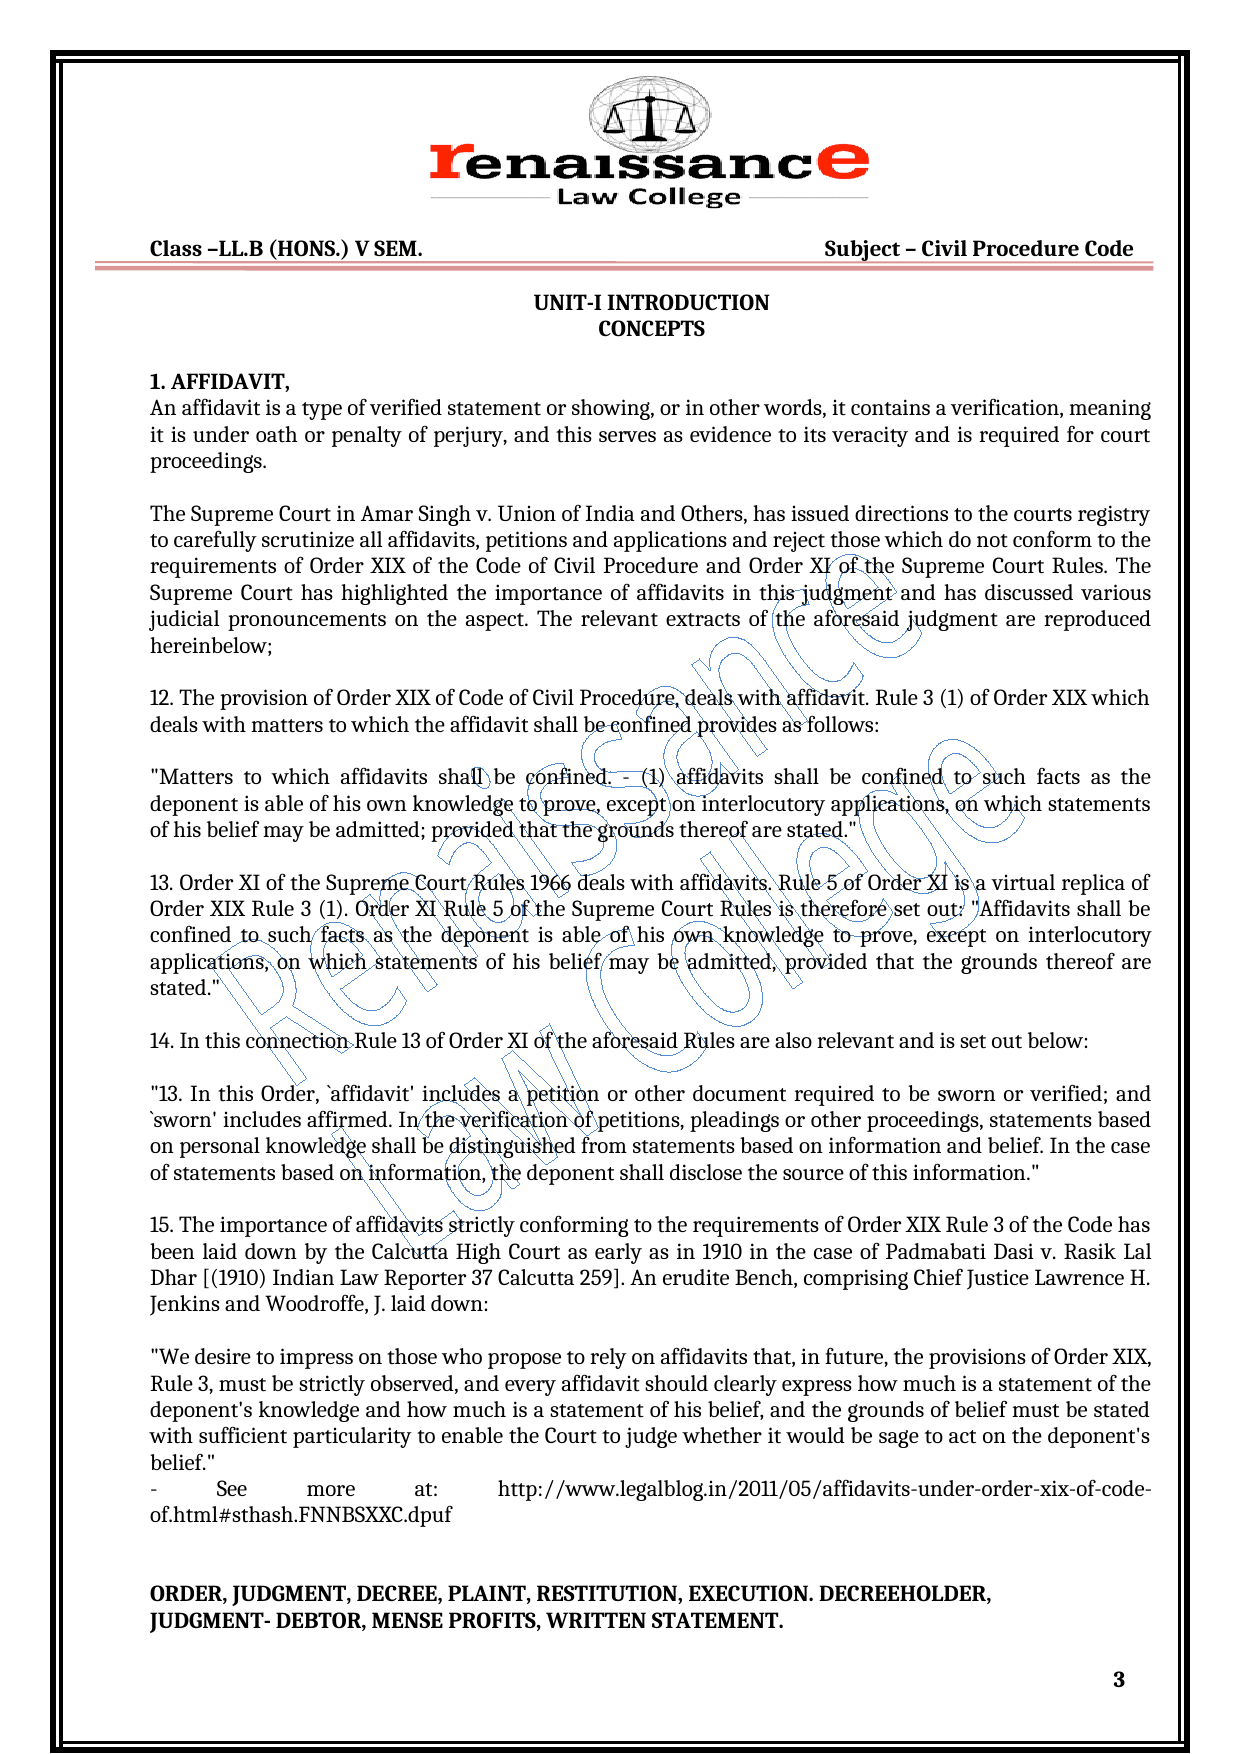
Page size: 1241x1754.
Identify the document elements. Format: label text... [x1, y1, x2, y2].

text 15. The importance of affidavits strictly conforming to the requirements of Order XIX Rule 3 of the Code has been laid down by the Calcutta High Court as early as in 1910 in the case of Padmabati Dasi v. Rasik Lal Dhar [(1910) Indian Law Reporter 37 Calcutta 259]. An erudite Bench, comprising Chief Justice Lawrence H. Jenkins and Woodroffe, J. laid down: [150, 1212, 1153, 1318]
text 14. In this connection Rule 13 of Order XI of the aforesaid Rules are also relevant and is set out below: [150, 1028, 1153, 1054]
text ORDER, JUDGMENT, DECREE, PLAINT, RESTITUTION, EXECUTION. DECREEHOLDER, [150, 1581, 1153, 1607]
text UNIT-I INTRODUCTION [150, 290, 1153, 316]
picture [406, 75, 897, 209]
text "We desire to impress on those who propose to rely on affidavits that, in future, the provisions of Order XIX, Rule 3, must be strictly observed, and every affidavit should clearly express how much is a statement of the deponent's knowledge and how much is a statement of his belief, and the grounds of belief must be stated with sufficient particularity to enable the Court to judge whether it would be sage to act on the deponent's belief." [150, 1344, 1153, 1476]
text CONCEPTS [150, 316, 1153, 342]
text 12. The provision of Order XIX of Code of Civil Procedure, deals with affidavit. Rule 3 (1) of Order XIX which deals with matters to which the affidavit shall be confined provides as follows: [150, 685, 1153, 738]
text The Supreme Court in Amar Singh v. Union of India and Others, has issued directions to the courts registry to carefully scrutinize all affidavits, petitions and applications and reject those which do not conform to the requirements of Order XIX of the Code of Civil Procedure and Order XI of the Supreme Court Rules. The Supreme Court has highlighted the importance of affidavits in this judgment and has discussed various judicial pronouncements on the aspect. The relevant extracts of the aforesaid judgment are reproduced hereinbelow; [150, 501, 1153, 659]
text An affidavit is a type of verified statement or showing, or in other words, it contains a verification, meaning it is under oath or penalty of perjury, and this serves as evidence to its veracity and is required for court proceedings. [150, 395, 1153, 474]
text - See more at: http://www.legalblog.in/2011/05/affidavits-under-order-xix-of-code-of.html#sthash.FNNBSXXC.dpuf [150, 1476, 1153, 1528]
text 13. Order XI of the Supreme Court Rules 1966 deals with affidavits. Rule 5 of Order XI is a virtual replica of Order XIX Rule 3 (1). Order XI Rule 5 of the Supreme Court Rules is therefore set out: "Affidavits shall be confined to such facts as the deponent is able of his own knowledge to prove, except on interlocutory applications, on which statements of his belief may be admitted, provided that the grounds thereof are stated." [150, 869, 1153, 1001]
text JUDGMENT- DEBTOR, MENSE PROFITS, WRITTEN STATEMENT. [150, 1607, 1153, 1634]
text "Matters to which affidavits shall be confined. - (1) affidavits shall be confined to such facts as the deponent is able of his own knowledge to prove, except on interlocutory applications, on which statements of his belief may be admitted; provided that the grounds thereof are stated." [150, 764, 1153, 843]
text 1. AFFIDAVIT, [150, 369, 1153, 395]
text "13. In this Order, `affidavit' includes a petition or other document required to be sworn or verified; and `sworn' includes affirmed. In the verification of petitions, pleadings or other proceedings, statements based on personal knowledge shall be distinguished from statements based on information and belief. In the case of statements based on information, the deponent shall disclose the source of this information." [150, 1080, 1153, 1186]
